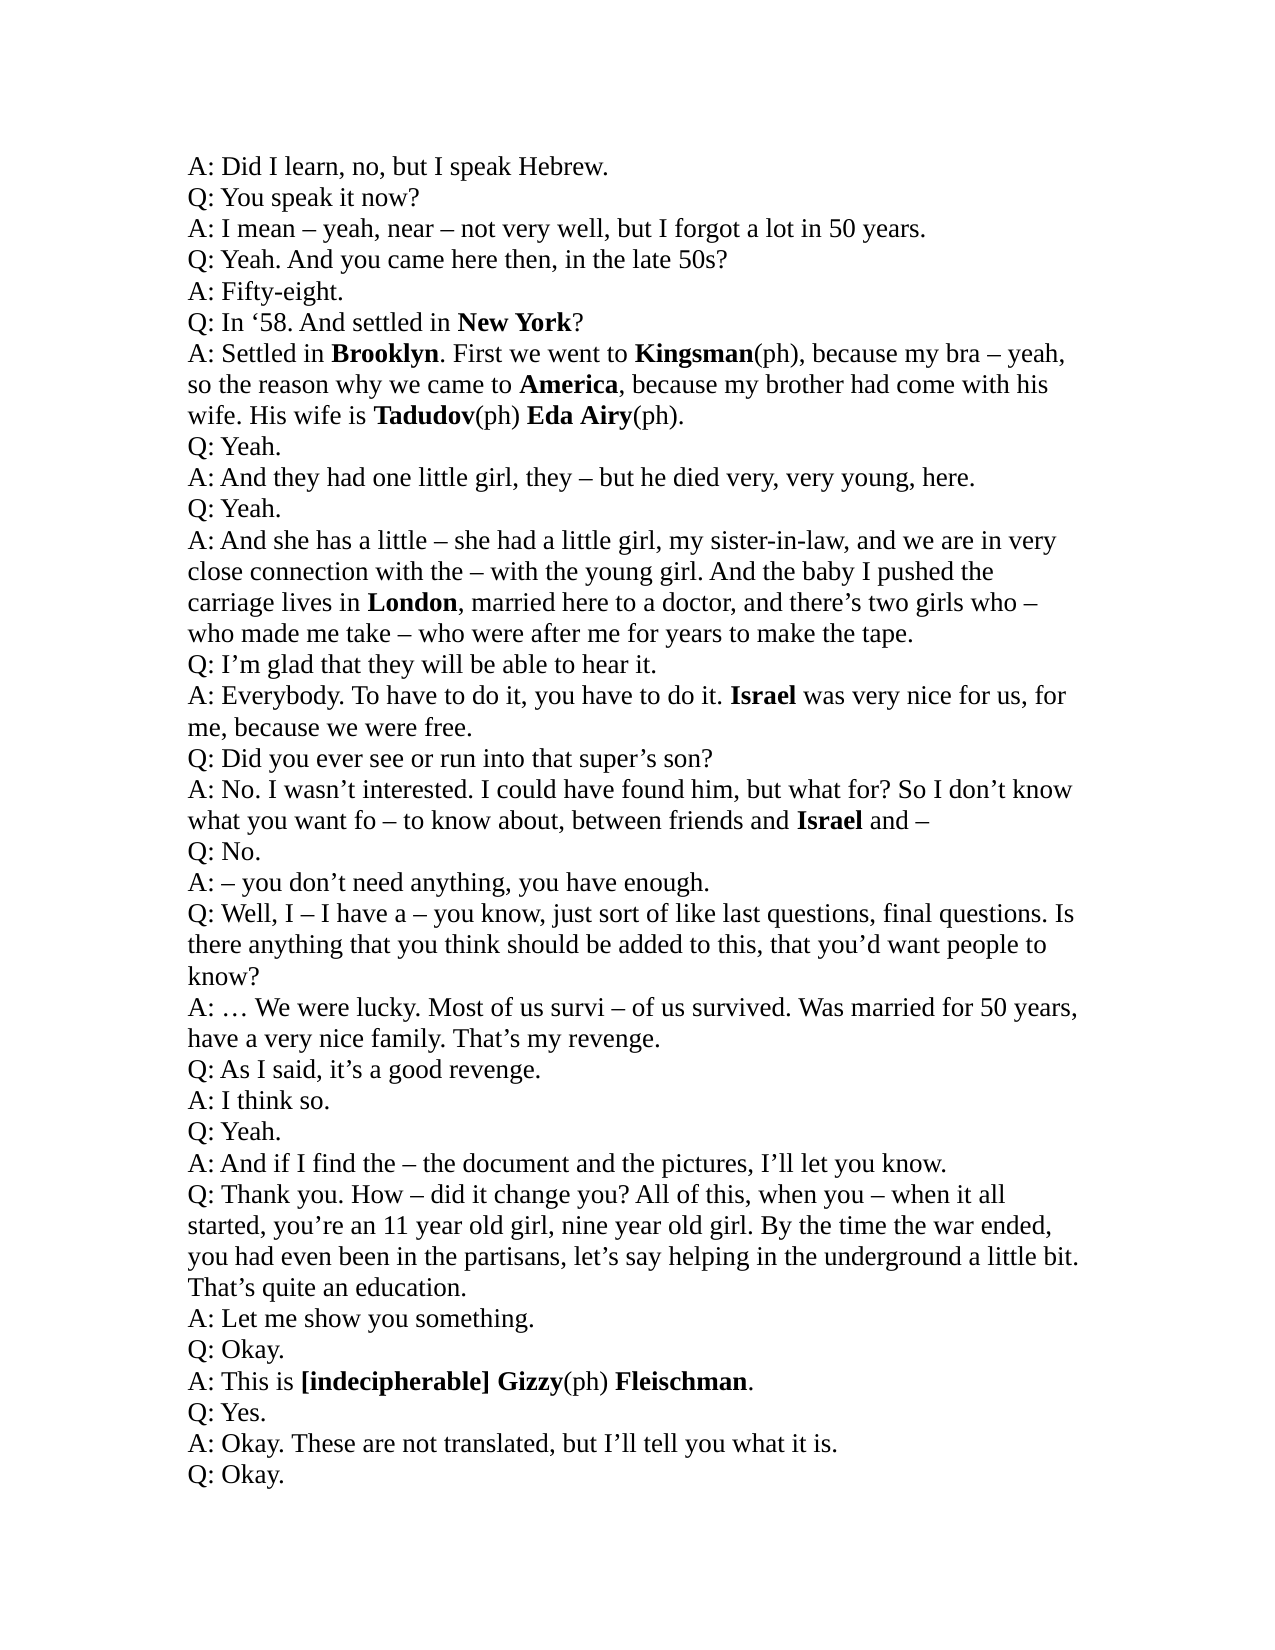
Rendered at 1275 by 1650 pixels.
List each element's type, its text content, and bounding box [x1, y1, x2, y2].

text A: No. I wasn’t interested. I could have found him, but what for? So I don’t know what you want fo – to know about, between friends and Israel and – [187, 929, 1087, 991]
text Q: Yeah. [187, 1271, 1087, 1302]
text A: I mean – yeah, near – not very well, but I forgot a lot in 50 years. [187, 368, 1087, 399]
text Q: No. [187, 991, 1087, 1022]
text Q: Did you speak Hebrew? [187, 212, 1087, 243]
text Q: You speak it now? [187, 337, 1087, 368]
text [187, 150, 1087, 212]
text A: And if I find the – the document and the pictures, I’ll let you know. [187, 1302, 1087, 1333]
text Q: Did you learn Hebrew? [187, 274, 1087, 306]
text A: No. [187, 243, 1087, 274]
text Q: Yeah. [187, 648, 1087, 679]
text Q: Yeah. And you came here then, in the late 50s? [187, 399, 1087, 430]
text A: Fifty-eight. [187, 430, 1087, 461]
text Q: Did you ever see or run into that super’s son? [187, 897, 1087, 929]
text A: … We were lucky. Most of us survi – of us survived. Was married for 50 years, have a very nice family. That’s my revenge. [187, 1147, 1087, 1209]
text A: Let me show you something. [187, 1458, 1087, 1489]
text A: Did I learn, no, but I speak Hebrew. [187, 306, 1087, 337]
text Q: Well, I – I have a – you know, just sort of like last questions, final questions. Is there anything that you think should be added to this, that you’d want people to know? [187, 1053, 1087, 1147]
text A: Everybody. To have to do it, you have to do it. Israel was very nice for us, for me, because we were free. [187, 835, 1087, 897]
text A: Settled in Brooklyn. First we went to Kingsman(ph), because my bra – yeah, so the reason why we came to America, because my brother had come with his wife. His wife is Tadudov(ph) Eda Airy(ph). [187, 493, 1087, 586]
text Q: As I said, it’s a good revenge. [187, 1209, 1087, 1240]
text A: And they had one little girl, they – but he died very, very young, here. [187, 617, 1087, 648]
text A: – you don’t need anything, you have enough. [187, 1022, 1087, 1053]
text A: And she has a little – she had a little girl, my sister-in-law, and we are in very close connection with the – with the young girl. And the baby I pushed the carriage lives in London, married here to a doctor, and there’s two girls who – who made me take – who were after me for years to make the tape. [187, 679, 1087, 804]
text Q: Yeah. [187, 586, 1087, 617]
text A: I think so. [187, 1240, 1087, 1271]
text Q: I’m glad that they will be able to hear it. [187, 804, 1087, 835]
text Q: Thank you. How – did it change you? All of this, when you – when it all started, you’re an 11 year old girl, nine year old girl. By the time the war ended, you had even been in the partisans, let’s say helping in the underground a little bit. That’s quite an education. [187, 1333, 1087, 1458]
text Q: In ‘58. And settled in New York? [187, 461, 1087, 493]
